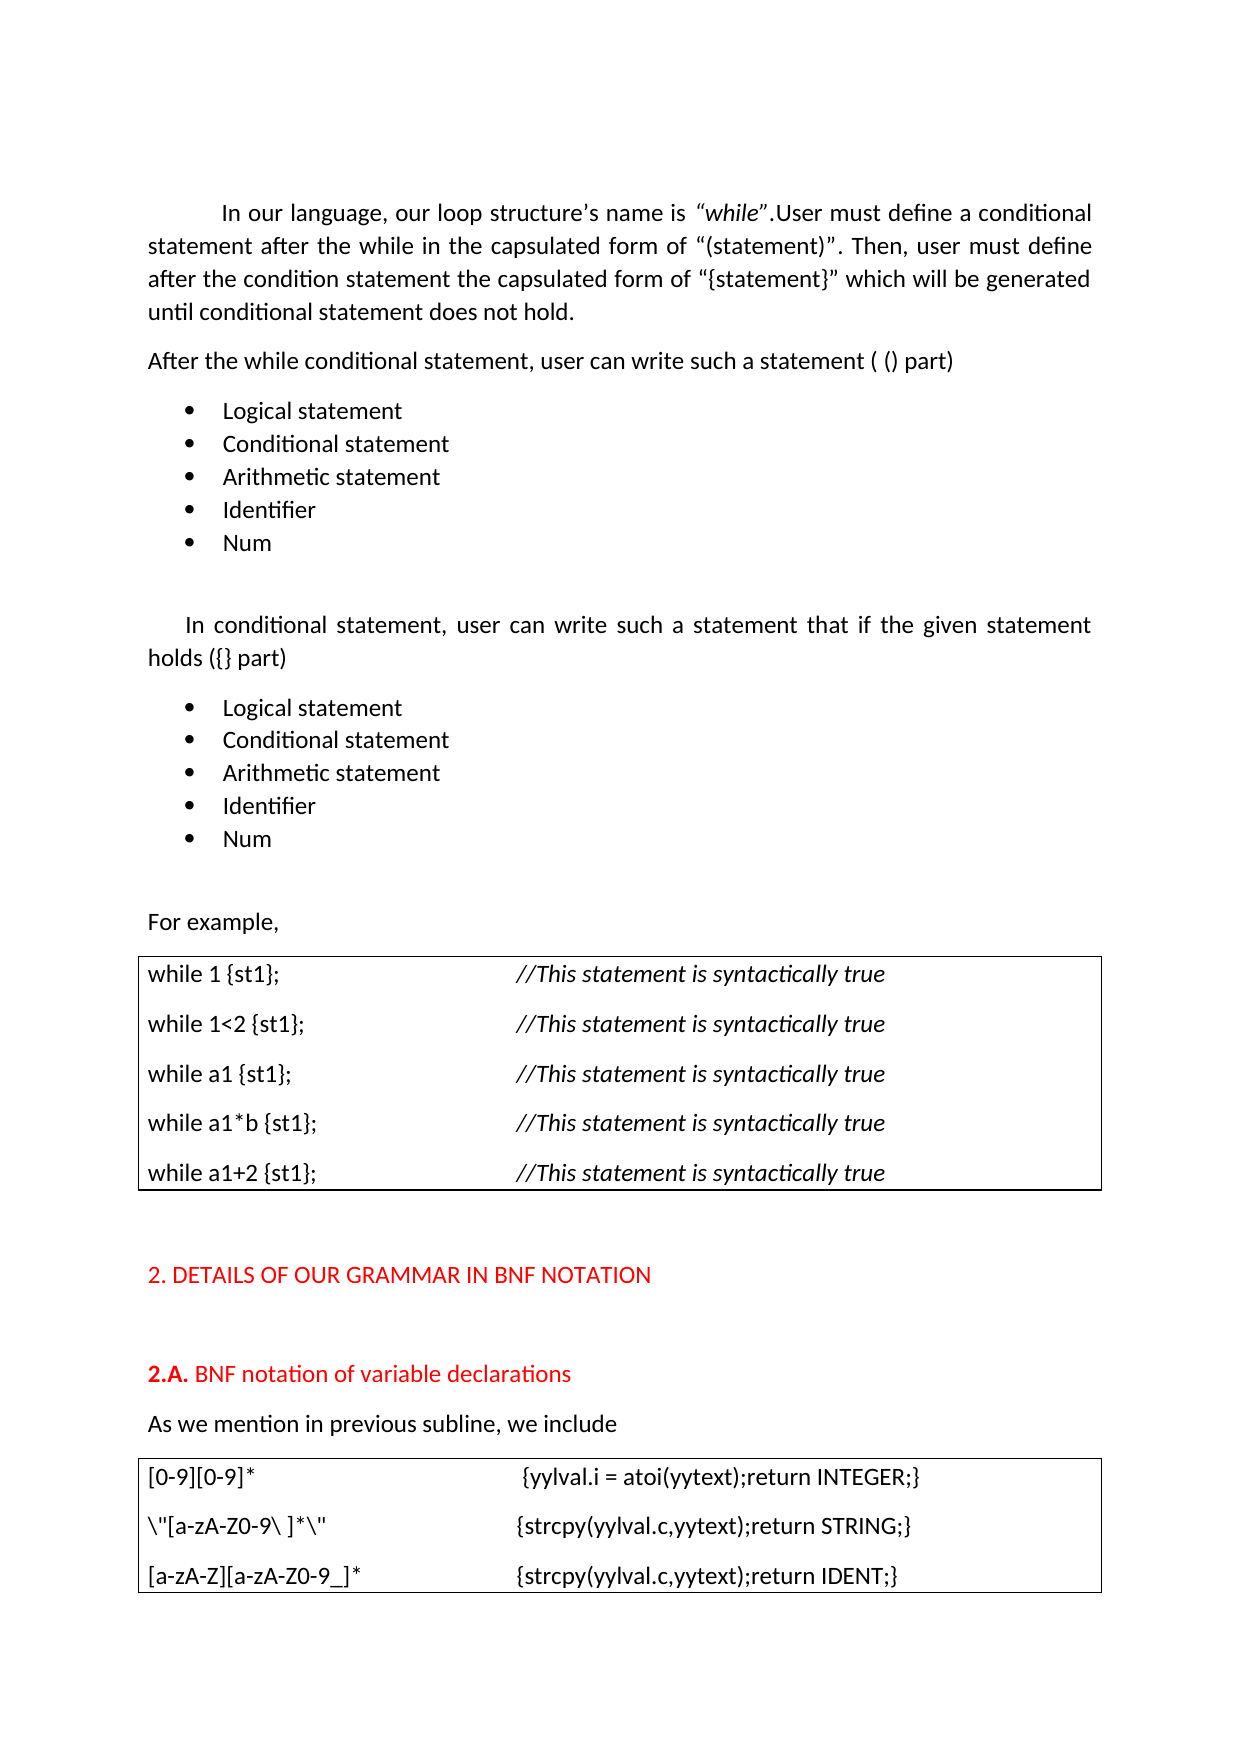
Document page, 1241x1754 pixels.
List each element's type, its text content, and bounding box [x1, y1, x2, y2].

text while 1 {st1}; //This statement is syntactically true [139, 957, 1101, 989]
text 2.A. BNF notation of variable declarations [148, 1358, 1093, 1389]
text while a1+2 {st1}; //This statement is syntactically true [139, 1154, 1101, 1189]
text [0-9][0-9]* {yylval.i = atoi(yytext);return INTEGER;} [139, 1459, 1101, 1491]
text As we mention in previous subline, we include [148, 1408, 1093, 1438]
text \"[a-zA-Z0-9\ ]*\" {strcpy(yylval.c,yytext);return STRING;} [139, 1507, 1101, 1541]
list Arithmetic statement [185, 461, 1093, 491]
text In conditional statement, user can write such a statement that if the given statement holds ({} part) [148, 609, 1093, 673]
text while a1 {st1}; //This statement is syntactically true [139, 1055, 1101, 1088]
list Num [185, 527, 1093, 557]
text In our language, our loop structure’s name is “while”.User must define a conditional statement after the while in the capsulated form of “(statement)”. Then, user must define after the condition statement the capsulated form of “{statement}” which will be generated until conditional statement does not hold. [148, 197, 1093, 326]
list Arithmetic statement [185, 758, 1093, 788]
list Identifier [185, 494, 1093, 524]
list Logical statement [185, 692, 1093, 722]
text while 1<2 {st1}; //This statement is syntactically true [139, 1005, 1101, 1039]
text 2. DETAILS OF OUR GRAMMAR IN BNF NOTATION [148, 1259, 1093, 1290]
list Conditional statement [185, 428, 1093, 458]
list Logical statement [185, 395, 1093, 426]
list Num [185, 823, 1093, 854]
list Conditional statement [185, 725, 1093, 755]
text For example, [148, 906, 1093, 936]
list Identifier [185, 791, 1093, 821]
text After the while conditional statement, user can write such a statement ( () part) [148, 346, 1093, 376]
text while a1*b {st1}; //This statement is syntactically true [139, 1104, 1101, 1138]
text [a-zA-Z][a-zA-Z0-9_]* {strcpy(yylval.c,yytext);return IDENT;} [139, 1557, 1101, 1592]
